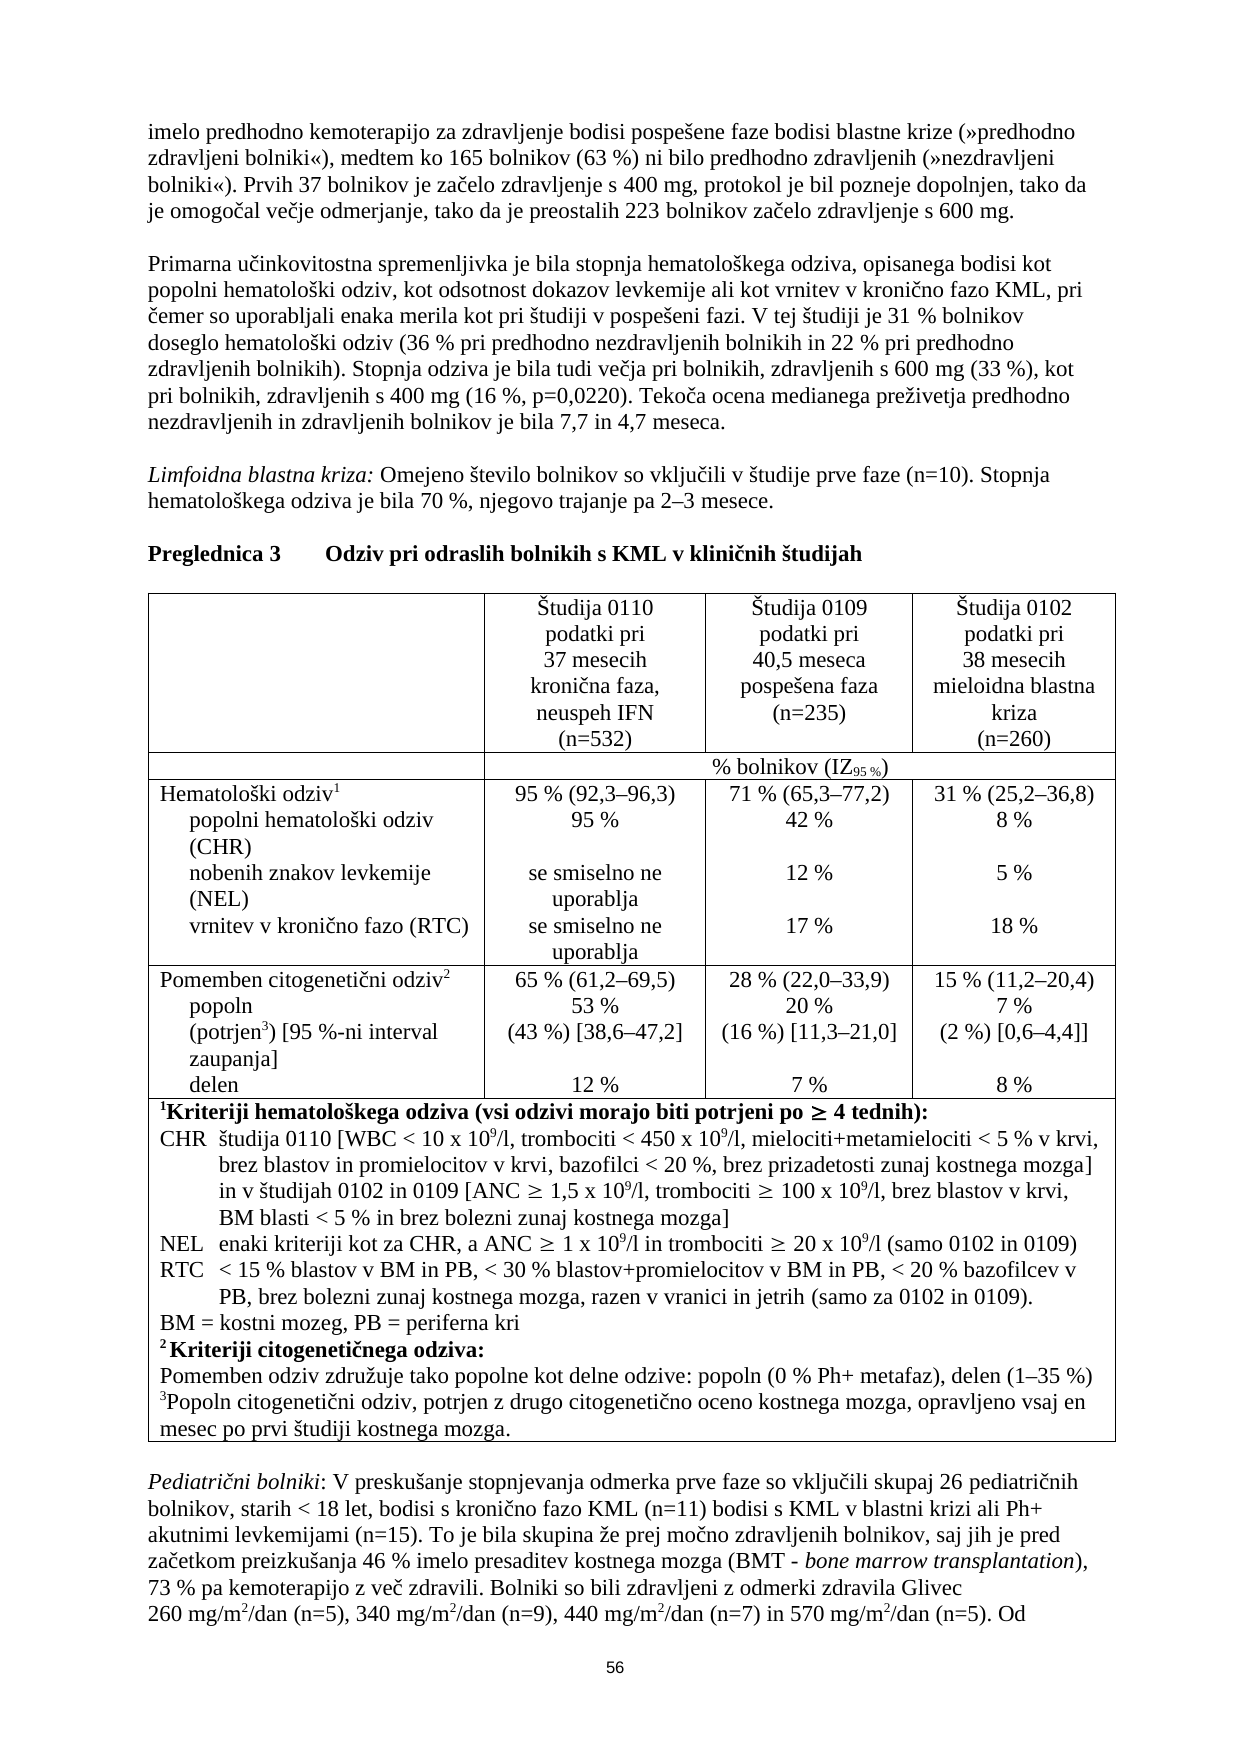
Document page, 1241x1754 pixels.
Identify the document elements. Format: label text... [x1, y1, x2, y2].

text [148, 118, 1092, 223]
table_cell nobenih znakov levkemije (NEL) [149, 859, 484, 912]
table_cell 7 % [706, 1071, 912, 1097]
table_cell 95 % [485, 806, 705, 859]
table_cell 65 % (61,2–69,5) [485, 966, 705, 992]
table_cell 12 % [485, 1071, 705, 1097]
table_cell delen [149, 1071, 484, 1097]
table_cell vrnitev v kronično fazo (RTC) [149, 912, 484, 964]
text Primarna učinkovitostna spremenljivka je bila stopnja hematološkega odziva, opisanega bodisi kot popolni hematološki odziv, kot odsotnost dokazov levkemije ali kot vrnitev v kronično fazo KML, pri čemer so uporabljali enaka merila kot pri študiji v pospešeni fazi. V tej študiji je 31 % bolnikov doseglo hematološki odziv (36 % pri predhodno nezdravljenih bolnikih in 22 % pri predhodno zdravljenih bolnikih). Stopnja odziva je bila tudi večja pri bolnikih, zdravljenih s 600 mg (33 %), kot pri bolnikih, zdravljenih s 400 mg (16 %, p=0,0220). Tekoča ocena medianega preživetja predhodno nezdravljenih in zdravljenih bolnikov je bila 7,7 in 4,7 meseca. [148, 250, 1092, 434]
table_header Študija 0110 podatki pri 37 mesecih kronična faza, neuspeh IFN (n=532) [485, 594, 705, 752]
table_header Študija 0109 podatki pri 40,5 meseca pospešena faza (n=235) [706, 594, 912, 752]
table_cell 8 % [913, 806, 1115, 859]
table_cell Pomemben citogenetični odziv2 [149, 966, 484, 992]
table_cell se smiselno ne uporablja [485, 859, 705, 912]
table_cell popolni hematološki odziv (CHR) [149, 806, 484, 859]
table_cell 71 % (65,3–77,2) [706, 780, 912, 806]
table_cell se smiselno ne uporablja [485, 912, 705, 964]
table_header [149, 594, 484, 752]
table_cell % bolnikov (IZ95 %) [485, 753, 1115, 779]
table_cell 20 % [706, 992, 912, 1018]
table_cell 12 % [706, 859, 912, 912]
table_cell (2 %) [0,6–4,4]] [913, 1018, 1115, 1071]
table_cell (43 %) [38,6–47,2] [485, 1018, 705, 1071]
text Limfoidna blastna kriza: Omejeno število bolnikov so vključili v študije prve faze (n=10). Stopnja hematološkega odziva je bila 70 %, njegovo trajanje pa 2–3 mesece. [148, 461, 1092, 513]
text Preglednica 3 Odziv pri odraslih bolnikih s KML v kliničnih študijah [148, 540, 1092, 566]
table_cell Hematološki odziv1 [149, 780, 484, 806]
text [148, 1468, 1092, 1627]
table_cell [149, 753, 484, 779]
table_cell 95 % (92,3–96,3) [485, 780, 705, 806]
table_cell 28 % (22,0–33,9) [706, 966, 912, 992]
table_cell 1Kriteriji hematološkega odziva (vsi odzivi morajo biti potrjeni po 4 tednih): CHR študija 0110 [WBC < 10 x 109/l, trombociti < 450 x 109/l, mielociti+metamielociti < 5 % v krvi, brez blastov in promielocitov v krvi, bazofilci < 20 %, brez prizadetosti zunaj kostnega mozga] in v študijah 0102 in 0109 [ANC 1,5 x 109/l, trombociti 100 x 109/l, brez blastov v krvi, BM blasti < 5 % in brez bolezni zunaj kostnega mozga] NEL enaki kriteriji kot za CHR, a ANC 1 x 109/l in trombociti 20 x 109/l (samo 0102 in 0109) RTC < 15 % blastov v BM in PB, < 30 % blastov+promielocitov v BM in PB, < 20 % bazofilcev v PB, brez bolezni zunaj kostnega mozga, razen v vranici in jetrih (samo za 0102 in 0109). BM = kostni mozeg, PB = periferna kri 2 Kriteriji citogenetičnega odziva: Pomemben odziv združuje tako popolne kot delne odzive: popoln (0 % Ph+ metafaz), delen (1–35 %) 3Popoln citogenetični odziv, potrjen z drugo citogenetično oceno kostnega mozga, opravljeno vsaj en mesec po prvi študiji kostnega mozga. [149, 1099, 1115, 1441]
table_cell 53 % [485, 992, 705, 1018]
table_cell 42 % [706, 806, 912, 859]
table_cell popoln [149, 992, 484, 1018]
table_cell 5 % [913, 859, 1115, 912]
table_cell 18 % [913, 912, 1115, 964]
table_header Študija 0102 podatki pri 38 mesecih mieloidna blastna kriza (n=260) [913, 594, 1115, 752]
table_cell 31 % (25,2–36,8) [913, 780, 1115, 806]
table_cell 8 % [913, 1071, 1115, 1097]
table_cell 15 % (11,2–20,4) [913, 966, 1115, 992]
table_cell (potrjen3) [95 %-ni interval zaupanja] [149, 1018, 484, 1071]
table_cell (16 %) [11,3–21,0] [706, 1018, 912, 1071]
table_cell 7 % [913, 992, 1115, 1018]
table_cell 17 % [706, 912, 912, 964]
